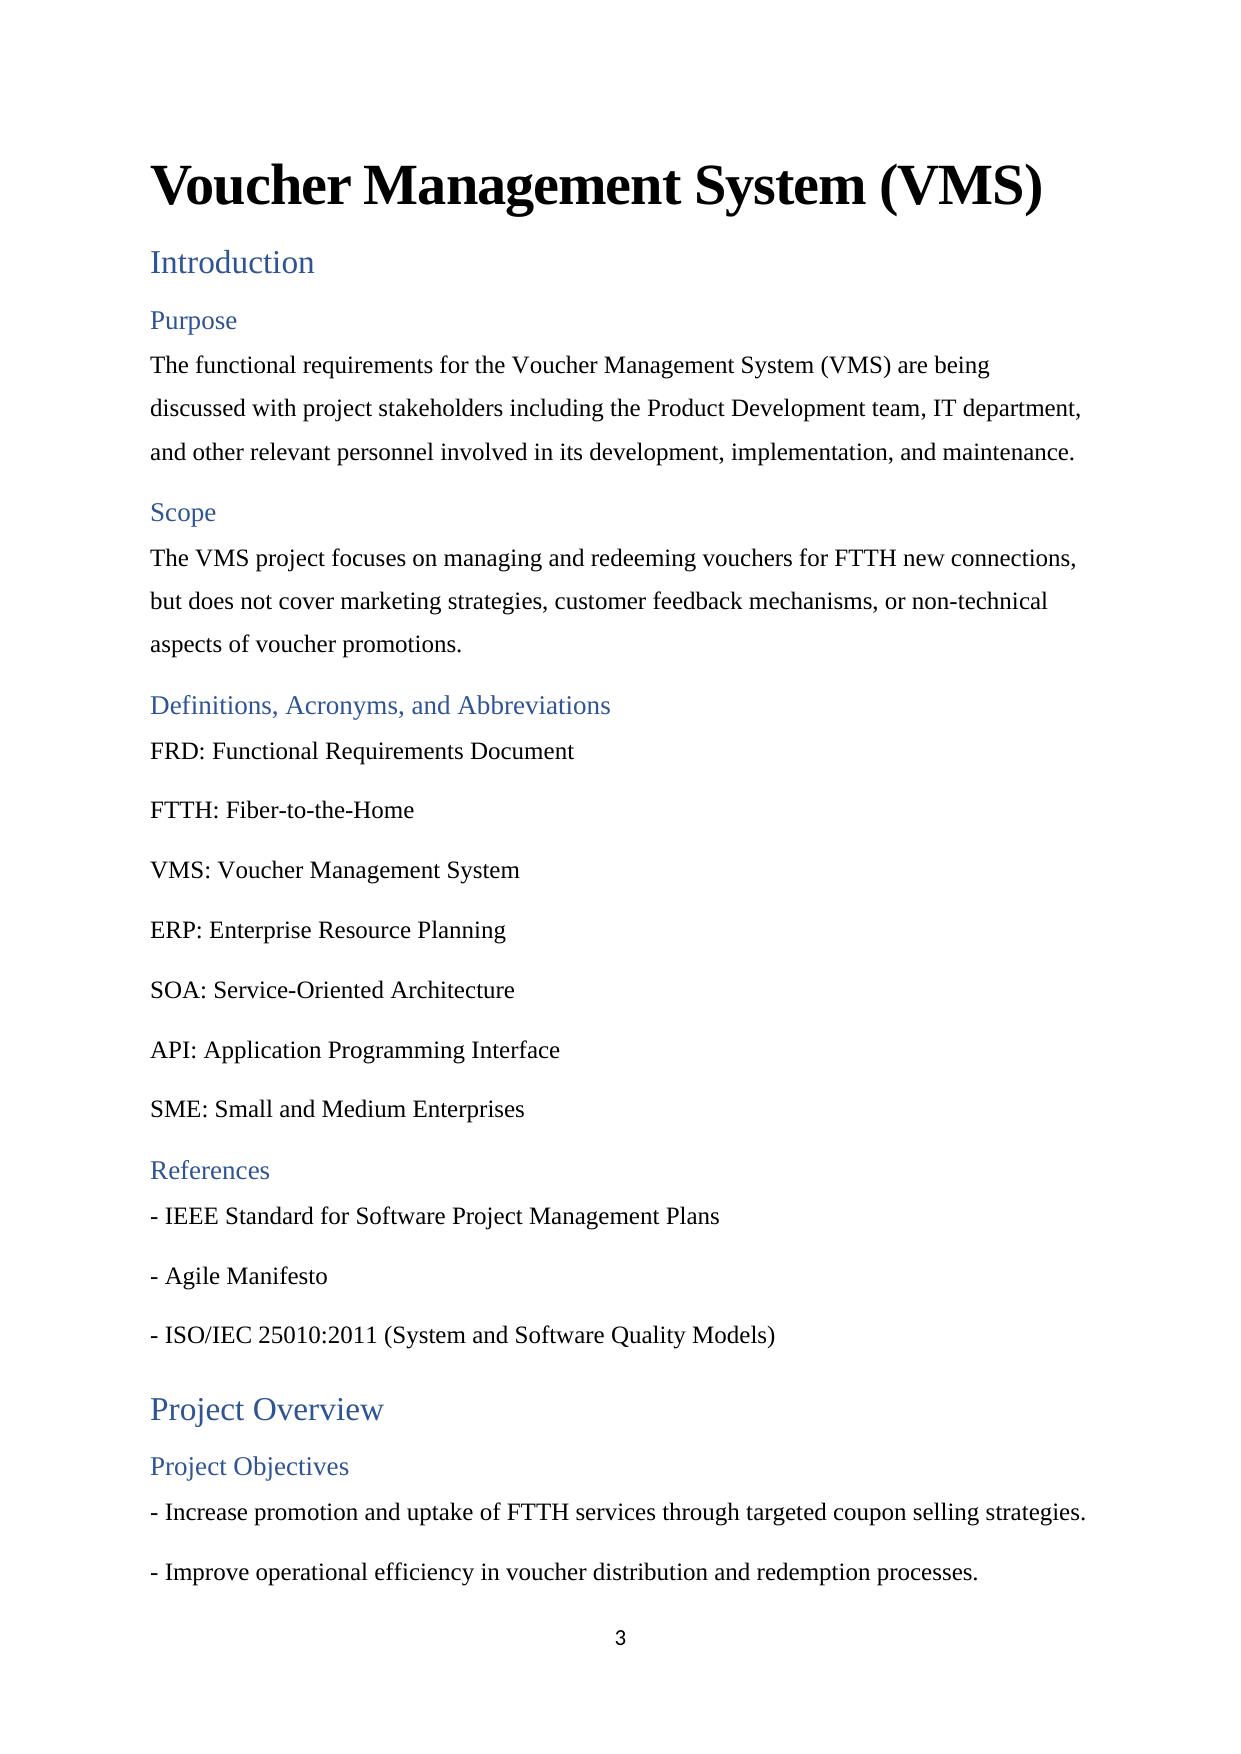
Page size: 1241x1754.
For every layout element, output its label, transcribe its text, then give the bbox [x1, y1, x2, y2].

subtitle References [150, 1154, 1090, 1186]
subtitle Project Objectives [150, 1450, 1090, 1482]
text The functional requirements for the Voucher Management System (VMS) are being discussed with project stakeholders including the Product Development team, IT department, and other relevant personnel involved in its development, implementation, and maintenance. [150, 350, 1090, 465]
text SOA: Service-Oriented Architecture [150, 975, 1090, 1004]
subtitle Introduction [150, 242, 1090, 280]
text - Improve operational efficiency in voucher distribution and redemption processes. [150, 1557, 1090, 1586]
text - ISO/IEC 25010:2011 (System and Software Quality Models) [150, 1321, 1090, 1349]
text ERP: Enterprise Resource Planning [150, 915, 1090, 944]
subtitle Scope [150, 496, 1090, 528]
text FTTH: Fiber-to-the-Home [150, 796, 1090, 824]
title Voucher Management System (VMS) [150, 150, 1090, 217]
subtitle Project Overview [150, 1389, 1090, 1427]
text The VMS project focuses on managing and redeeming vouchers for FTTH new connections, but does not cover marketing strategies, customer feedback mechanisms, or non-technical aspects of voucher promotions. [150, 543, 1090, 658]
text VMS: Voucher Management System [150, 855, 1090, 884]
text - Agile Manifesto [150, 1261, 1090, 1289]
text API: Application Programming Interface [150, 1035, 1090, 1063]
text - Increase promotion and uptake of FTTH services through targeted coupon selling strategies. [150, 1497, 1090, 1526]
text FRD: Functional Requirements Document [150, 736, 1090, 764]
text - IEEE Standard for Software Project Management Plans [150, 1201, 1090, 1230]
subtitle Definitions, Acronyms, and Abbreviations [150, 689, 1090, 720]
text SME: Small and Medium Enterprises [150, 1094, 1090, 1123]
subtitle Purpose [150, 304, 1090, 335]
